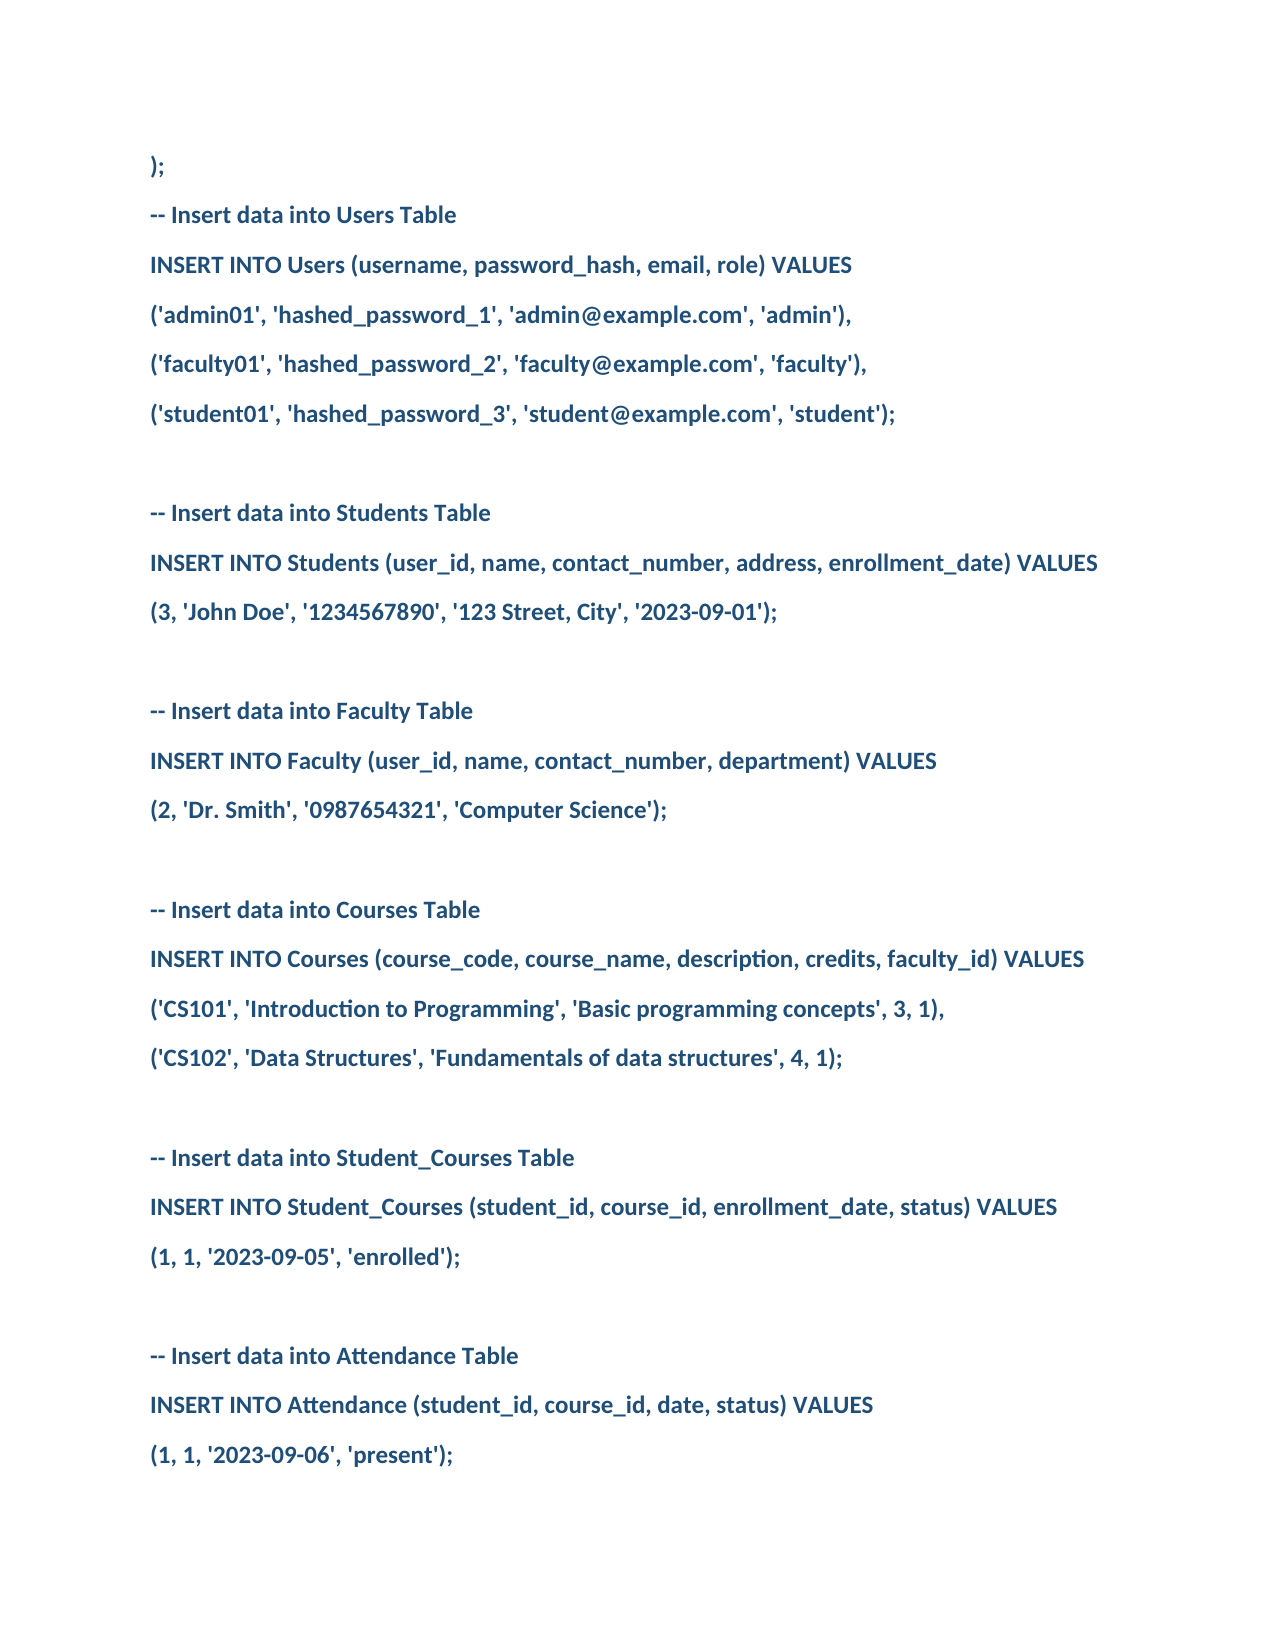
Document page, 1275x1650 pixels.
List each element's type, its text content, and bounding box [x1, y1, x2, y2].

text ('student01', 'hashed_password_3', 'student@example.com', 'student'); [150, 398, 1125, 428]
text (1, 1, '2023-09-06', 'present'); [150, 1439, 1125, 1470]
text ('faculty01', 'hashed_password_2', 'faculty@example.com', 'faculty'), [150, 348, 1125, 379]
text INSERT INTO Courses (course_code, course_name, description, credits, faculty_id) VALUES [150, 943, 1125, 974]
text -- Insert data into Courses Table [150, 894, 1125, 924]
text INSERT INTO Attendance (student_id, course_id, date, status) VALUES [150, 1389, 1125, 1420]
text -- Insert data into Students Table [150, 497, 1125, 528]
text INSERT INTO Student_Courses (student_id, course_id, enrollment_date, status) VALUES [150, 1191, 1125, 1222]
text ('CS101', 'Introduction to Programming', 'Basic programming concepts', 3, 1), [150, 993, 1125, 1023]
text ('admin01', 'hashed_password_1', 'admin@example.com', 'admin'), [150, 299, 1125, 329]
text (2, 'Dr. Smith', '0987654321', 'Computer Science'); [150, 794, 1125, 825]
text ); [150, 150, 1125, 181]
text (3, 'John Doe', '1234567890', '123 Street, City', '2023-09-01'); [150, 596, 1125, 627]
text (1, 1, '2023-09-05', 'enrolled'); [150, 1241, 1125, 1271]
text INSERT INTO Faculty (user_id, name, contact_number, department) VALUES [150, 745, 1125, 776]
text INSERT INTO Students (user_id, name, contact_number, address, enrollment_date) VALUES [150, 547, 1125, 577]
text -- Insert data into Faculty Table [150, 695, 1125, 726]
text -- Insert data into Users Table [150, 199, 1125, 230]
text ('CS102', 'Data Structures', 'Fundamentals of data structures', 4, 1); [150, 1042, 1125, 1073]
text INSERT INTO Users (username, password_hash, email, role) VALUES [150, 249, 1125, 280]
text -- Insert data into Student_Courses Table [150, 1142, 1125, 1172]
text -- Insert data into Attendance Table [150, 1340, 1125, 1371]
